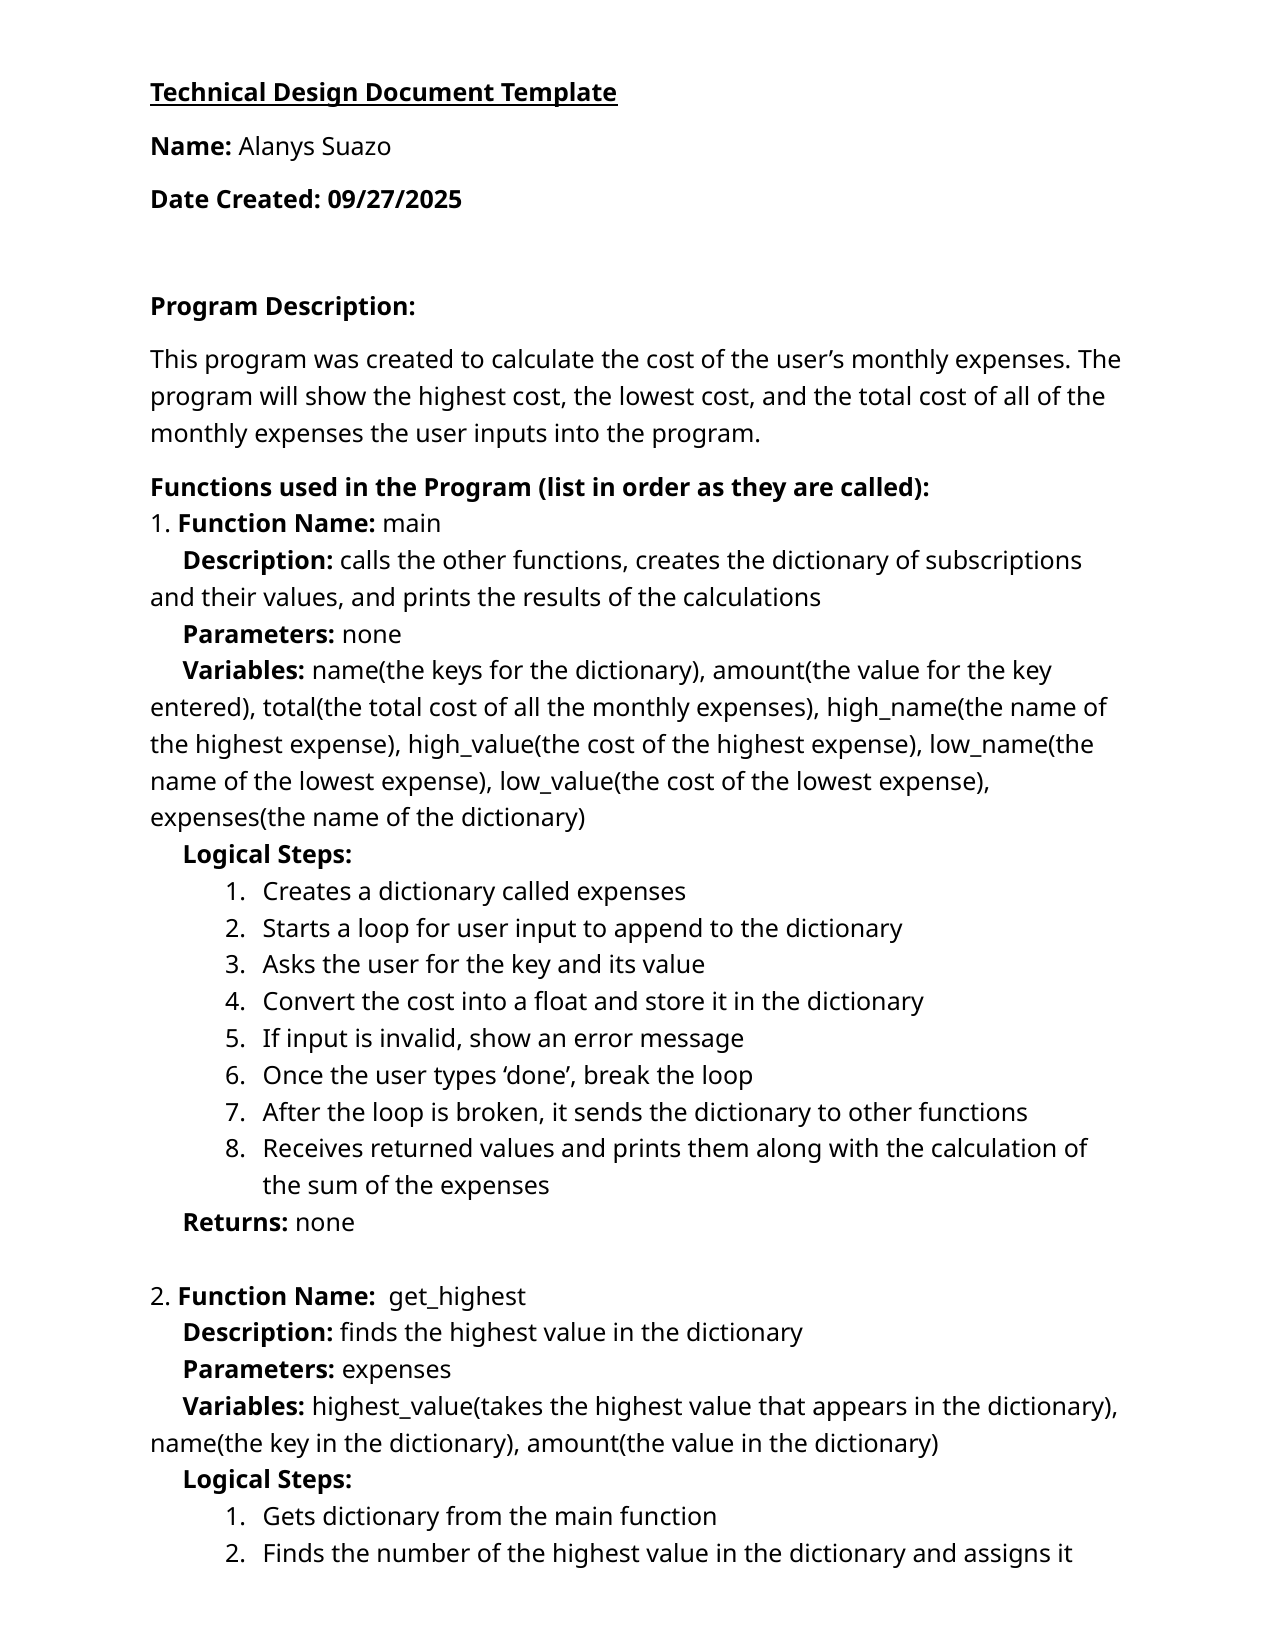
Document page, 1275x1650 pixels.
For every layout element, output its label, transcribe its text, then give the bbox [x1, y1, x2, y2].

list Creates a dictionary called expenses [225, 874, 1125, 908]
text Date Created: 09/27/2025 [150, 182, 1125, 216]
list Convert the cost into a float and store it in the dictionary [225, 984, 1125, 1018]
list If input is invalid, show an error message [225, 1021, 1125, 1055]
text Description: finds the highest value in the dictionary [150, 1315, 1125, 1349]
text 1. Function Name: main [150, 506, 1125, 540]
list After the loop is broken, it sends the dictionary to other functions [225, 1094, 1125, 1128]
text Variables: highest_value(takes the highest value that appears in the dictionary), name(the key in the dictionary), amount(the value in the dictionary) [150, 1388, 1125, 1459]
text Parameters: none [150, 616, 1125, 650]
list Receives returned values and prints them along with the calculation of the sum of the expenses [225, 1131, 1125, 1202]
text This program was created to calculate the cost of the user’s monthly expenses. The program will show the highest cost, the lowest cost, and the total cost of all of the monthly expenses the user inputs into the program. [150, 342, 1125, 450]
list Finds the number of the highest value in the dictionary and assigns it [225, 1536, 1125, 1569]
list Starts a loop for user input to append to the dictionary [225, 910, 1125, 944]
text Technical Design Document Template [150, 75, 1125, 109]
list Once the user types ‘done’, break the loop [225, 1057, 1125, 1092]
text Name: Alanys Suazo [150, 128, 1125, 162]
text Description: calls the other functions, creates the dictionary of subscriptions and their values, and prints the results of the calculations [150, 543, 1125, 613]
text Logical Steps: [150, 837, 1125, 871]
text Program Description: [150, 289, 1125, 323]
text Logical Steps: [150, 1462, 1125, 1496]
text Returns: none [150, 1204, 1125, 1239]
text 2. Function Name: get_highest [150, 1278, 1125, 1312]
text Variables: name(the keys for the dictionary), amount(the value for the key entered), total(the total cost of all the monthly expenses), high_name(the name of the highest expense), high_value(the cost of the highest expense), low_name(the name of the lowest expense), low_value(the cost of the lowest expense), expenses(the name of the dictionary) [150, 653, 1125, 834]
text Functions used in the Program (list in order as they are called): [150, 469, 1125, 503]
list Gets dictionary from the main function [225, 1499, 1125, 1533]
list Asks the user for the key and its value [225, 947, 1125, 981]
text Parameters: expenses [150, 1352, 1125, 1386]
